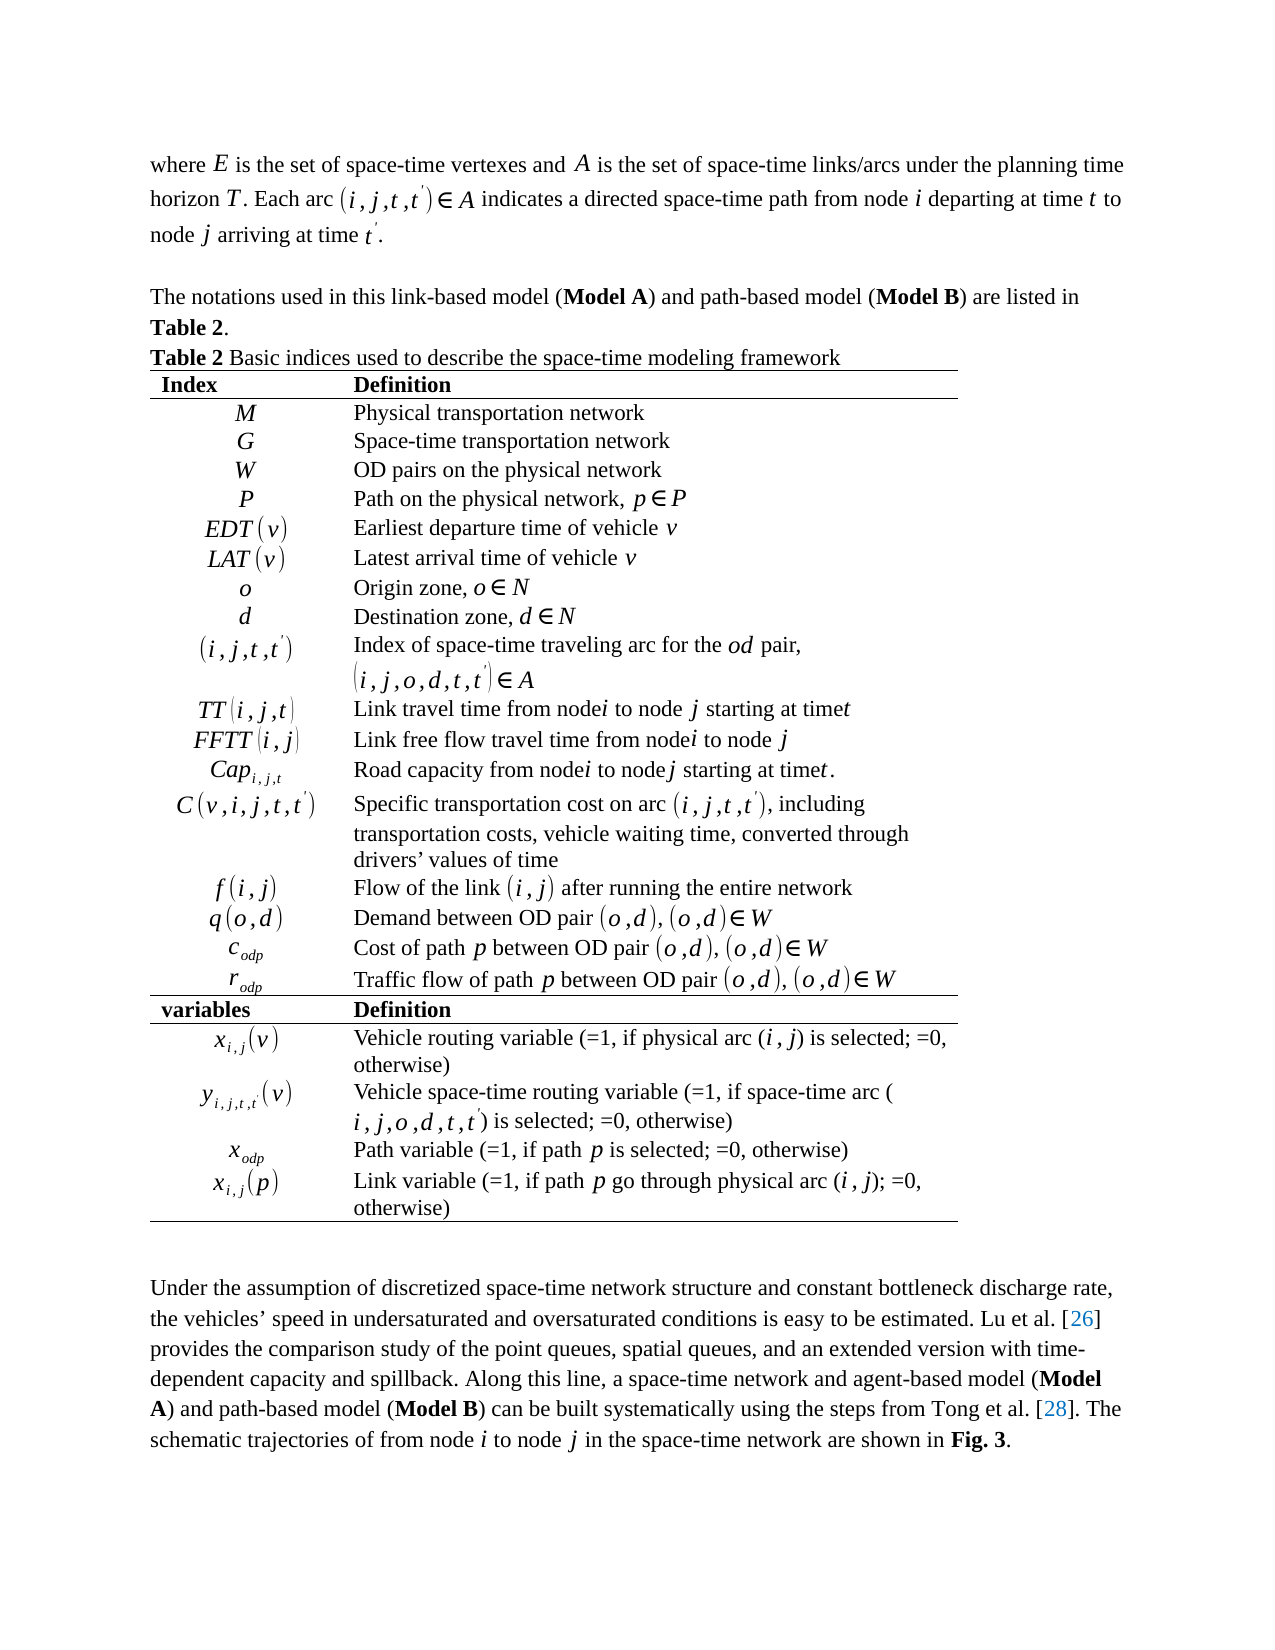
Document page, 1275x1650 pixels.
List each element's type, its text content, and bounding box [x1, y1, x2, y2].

table_cell Index of space-time traveling arc for the pair, [342, 631, 958, 694]
table_cell [150, 787, 342, 873]
table_cell Vehicle space-time routing variable (=1, if space-time arc () is selected; =0, otherwise) [342, 1078, 958, 1135]
table_cell Space-time transportation network [342, 428, 958, 456]
table_cell [150, 544, 342, 574]
table_cell Link variable (=1, if path go through physical arc (); =0, otherwise) [342, 1167, 958, 1221]
table_cell [150, 514, 342, 544]
table_cell [150, 399, 342, 427]
table_cell Specific transportation cost on arc , including transportation costs, vehicle waiting time, converted through drivers’ values of time [342, 787, 958, 873]
table_cell Cost of path between OD pair , [342, 933, 958, 964]
table_cell OD pairs on the physical network [342, 456, 958, 485]
table_cell Flow of the link after running the entire network [342, 873, 958, 903]
table_cell Physical transportation network [342, 399, 958, 427]
text Under the assumption of discretized space-time network structure and constant bottleneck discharge rate, the vehicles’ speed in undersaturated and oversaturated conditions is easy to be estimated. Lu et al. [26] provides the comparison study of the point queues, spatial queues, and an extended version with time-dependent capacity and spillback. Along this line, a space-time network and agent-based model (Model A) and path-based model (Model B) can be built systematically using the steps from Tong et al. [28]. The schematic trajectories of from node to node in the space-time network are shown in Fig. 3. [150, 1274, 1125, 1453]
table_cell Latest arrival time of vehicle [342, 544, 958, 574]
table_cell [150, 756, 342, 787]
table_cell [150, 574, 342, 602]
table_header Definition [342, 371, 958, 398]
table_cell Link free flow travel time from node to node [342, 725, 958, 756]
table_cell [150, 964, 342, 995]
table_cell Vehicle routing variable (=1, if physical arc () is selected; =0, otherwise) [342, 1024, 958, 1078]
table_cell [150, 1167, 342, 1221]
table_cell [150, 695, 342, 725]
table_cell [150, 631, 342, 694]
table_cell variables [150, 996, 342, 1023]
table_cell [150, 903, 342, 933]
table_cell Link travel time from node to node starting at time [342, 695, 958, 725]
table_cell Path on the physical network, [342, 485, 958, 514]
table_cell [150, 725, 342, 756]
table_cell [150, 456, 342, 485]
table_cell Definition [342, 996, 958, 1023]
table_cell [150, 873, 342, 903]
text Table 2 Basic indices used to describe the space-time modeling framework [150, 344, 1125, 370]
text The notations used in this link-based model (Model A) and path-based model (Model B) are listed in Table 2. [150, 283, 1125, 340]
table_cell Earliest departure time of vehicle [342, 514, 958, 544]
table_cell [150, 428, 342, 456]
table_cell Demand between OD pair , [342, 903, 958, 933]
table_cell [150, 1024, 342, 1078]
table_cell [150, 485, 342, 514]
table_cell Traffic flow of path between OD pair , [342, 964, 958, 995]
table_cell [150, 603, 342, 631]
table_cell Path variable (=1, if path is selected; =0, otherwise) [342, 1135, 958, 1167]
table_cell [150, 1135, 342, 1167]
table_cell Road capacity from node to node starting at time. [342, 756, 958, 787]
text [150, 150, 1125, 249]
table_cell [150, 933, 342, 964]
table_cell Destination zone, [342, 603, 958, 631]
table_header Index [150, 371, 342, 398]
table_cell [150, 1078, 342, 1135]
table_cell Origin zone, [342, 574, 958, 602]
